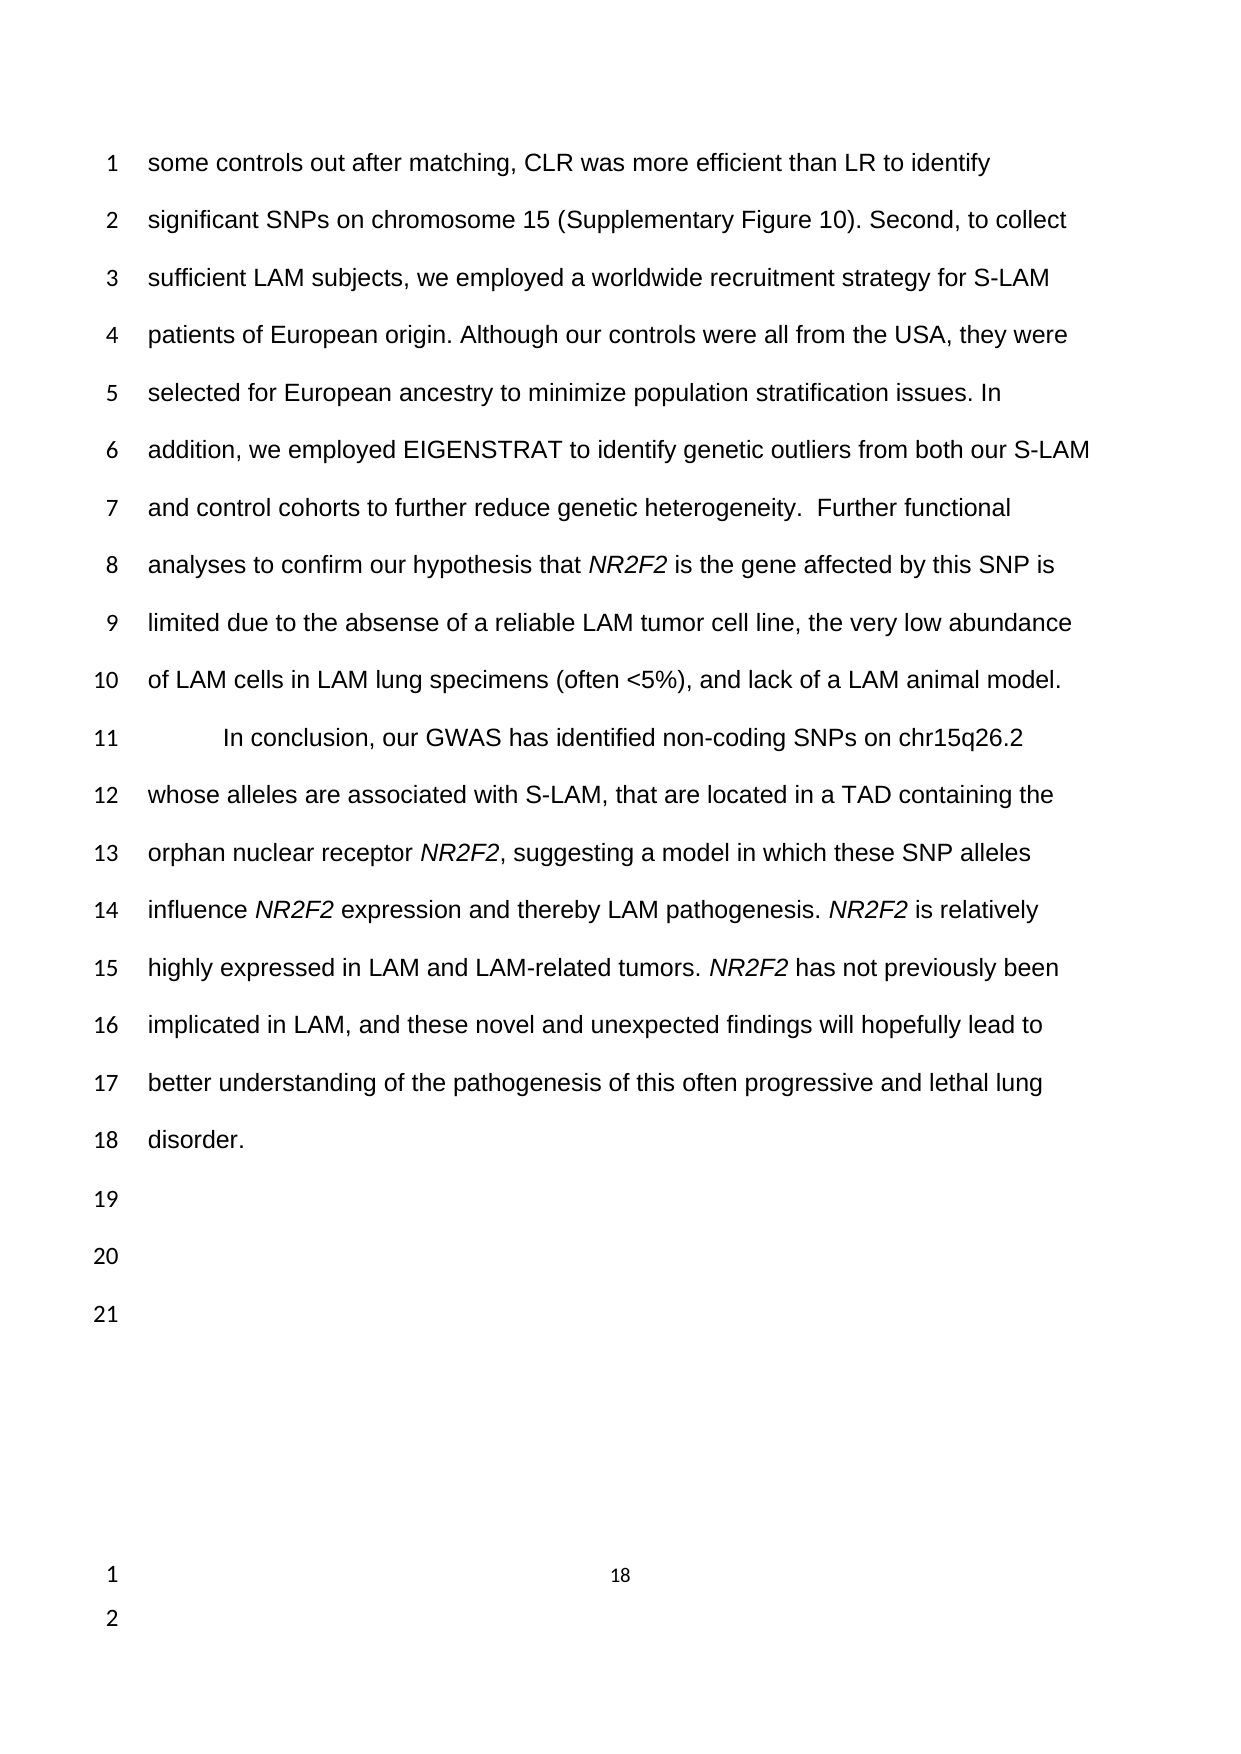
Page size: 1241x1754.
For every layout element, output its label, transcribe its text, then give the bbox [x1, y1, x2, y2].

text In conclusion, our GWAS has identified non-coding SNPs on chr15q26.2 whose alleles are associated with S-LAM, that are located in a TAD containing the orphan nuclear receptor NR2F2, suggesting a model in which these SNP alleles influence NR2F2 expression and thereby LAM pathogenesis. NR2F2 is relatively highly expressed in LAM and LAM-related tumors. NR2F2 has not previously been implicated in LAM, and these novel and unexpected findings will hopefully lead to better understanding of the pathogenesis of this often progressive and lethal lung disorder. [148, 723, 1092, 1154]
